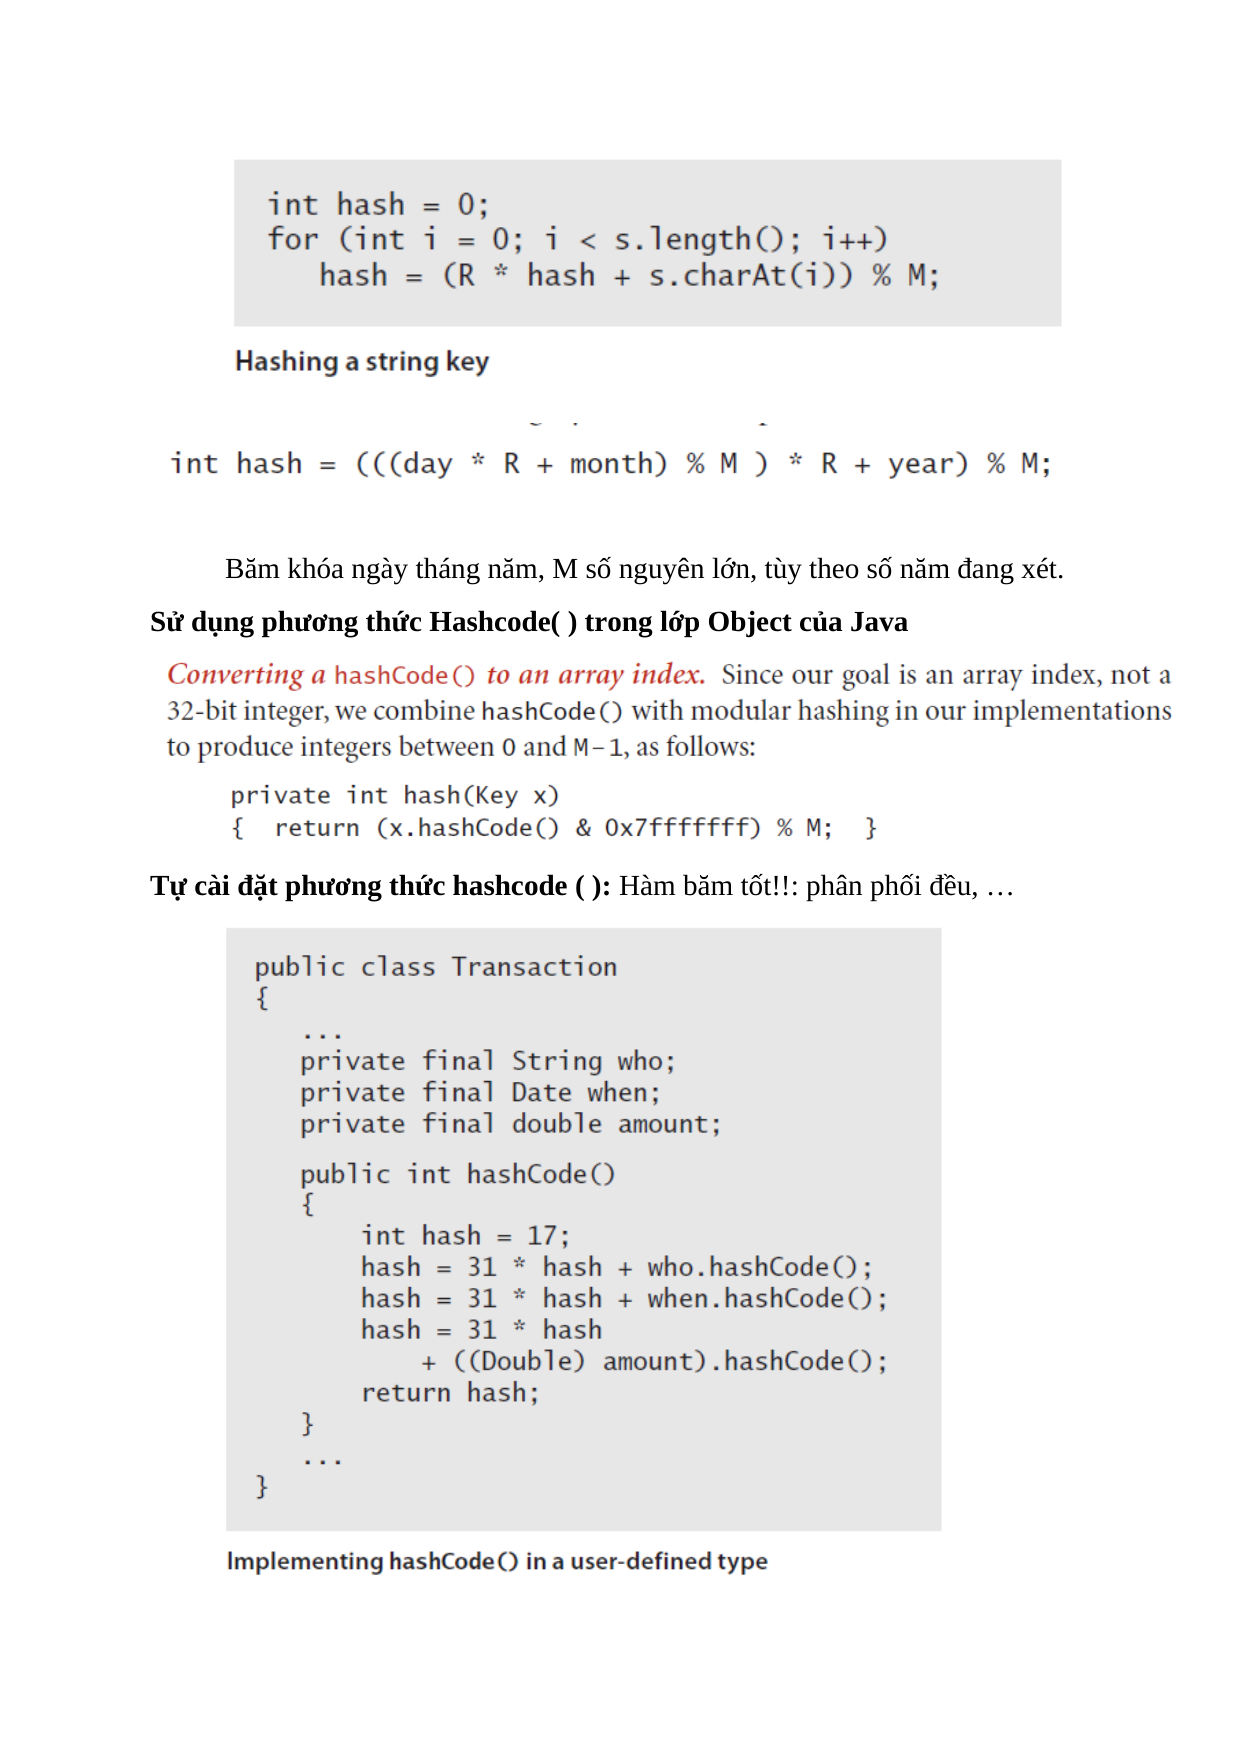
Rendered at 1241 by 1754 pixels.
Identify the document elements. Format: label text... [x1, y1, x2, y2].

text Sử dụng phương thức Hashcode( ) trong lớp Object của Java [150, 604, 1090, 637]
text Tự cài đặt phương thức hashcode ( ): Hàm băm tốt!!: phân phối đều, … [150, 868, 1090, 901]
text Băm khóa ngày tháng năm, M số nguyên lớn, tùy theo số năm đang xét. [150, 551, 1090, 584]
